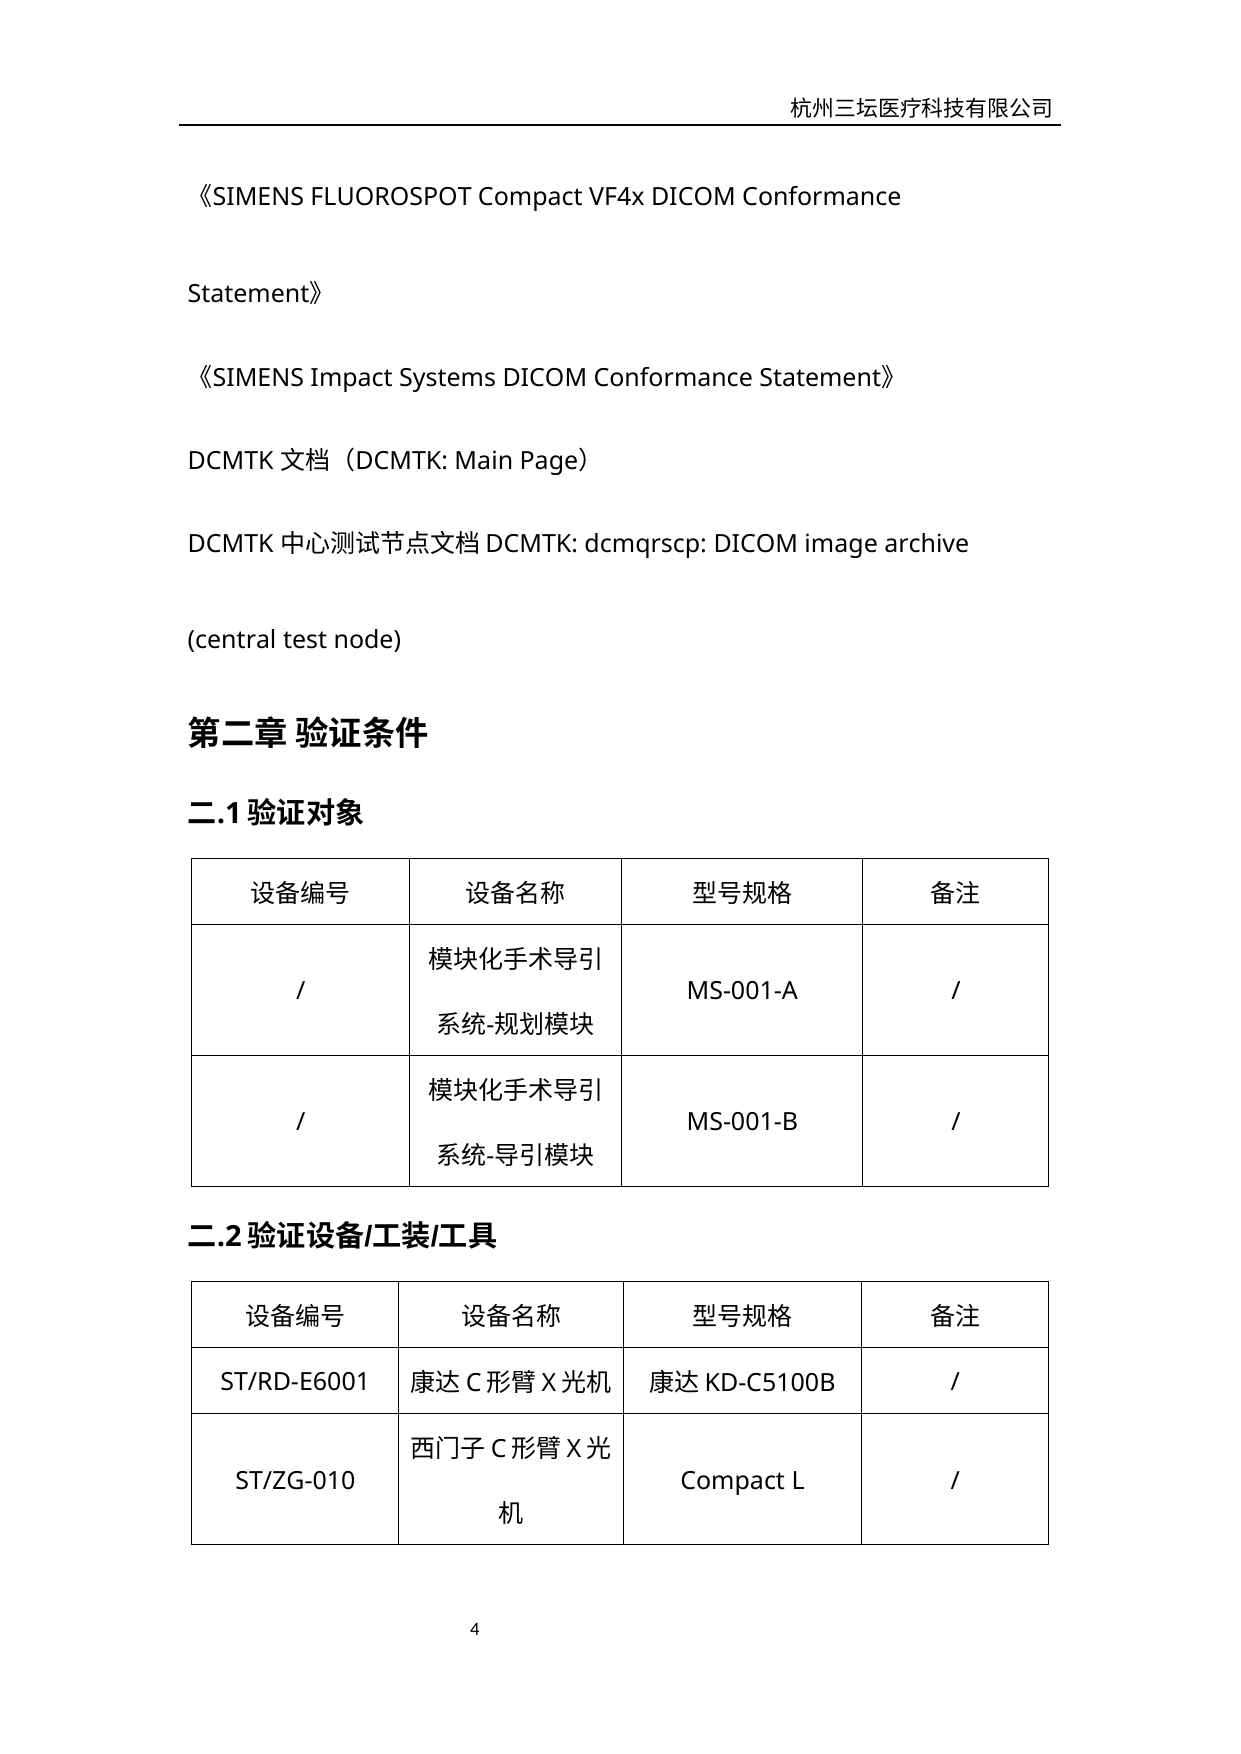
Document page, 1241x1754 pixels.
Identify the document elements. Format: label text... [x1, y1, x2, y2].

text 《SIMENS Impact Systems DICOM Conformance Statement》 [187, 343, 1053, 408]
subtitle 验证条件 [187, 699, 1053, 764]
table_header 备注 [862, 1282, 1048, 1347]
table_header 设备编号 [192, 1282, 398, 1347]
text DCMTK 中心测试节点文档DCMTK: dcmqrscp: DICOM image archive (central test node) [187, 509, 1053, 671]
table_cell / [863, 1056, 1048, 1186]
table_cell MS-001-B [622, 1056, 862, 1186]
table_cell Compact L [624, 1414, 861, 1544]
table_header 设备名称 [399, 1282, 623, 1347]
table_cell 模块化手术导引系统-导引模块 [410, 1056, 621, 1186]
table_header 型号规格 [624, 1282, 861, 1347]
table_cell 康达KD-C5100B [624, 1348, 861, 1413]
table_cell MS-001-A [622, 925, 862, 1055]
table_cell 西门子C形臂X光机 [399, 1414, 623, 1544]
table_header 备注 [863, 859, 1048, 924]
table_cell / [192, 925, 409, 1055]
table_cell ST/ZG-010 [192, 1414, 398, 1544]
subtitle 验证对象 [187, 778, 1053, 843]
table_cell / [192, 1056, 409, 1186]
subtitle 验证设备/工装/工具 [187, 1202, 1053, 1267]
table_header 型号规格 [622, 859, 862, 924]
table_cell / [863, 925, 1048, 1055]
table_cell / [862, 1414, 1048, 1544]
text 《SIMENS FLUOROSPOT Compact VF4x DICOM Conformance Statement》 [187, 162, 1053, 324]
table_header 设备编号 [192, 859, 409, 924]
table_header 设备名称 [410, 859, 621, 924]
table_cell 模块化手术导引系统-规划模块 [410, 925, 621, 1055]
text DCMTK 文档（DCMTK: Main Page） [187, 426, 1053, 491]
table_cell 康达C形臂X光机 [399, 1348, 623, 1413]
table_cell ST/RD-E6001 [192, 1348, 398, 1413]
table_cell / [862, 1348, 1048, 1413]
